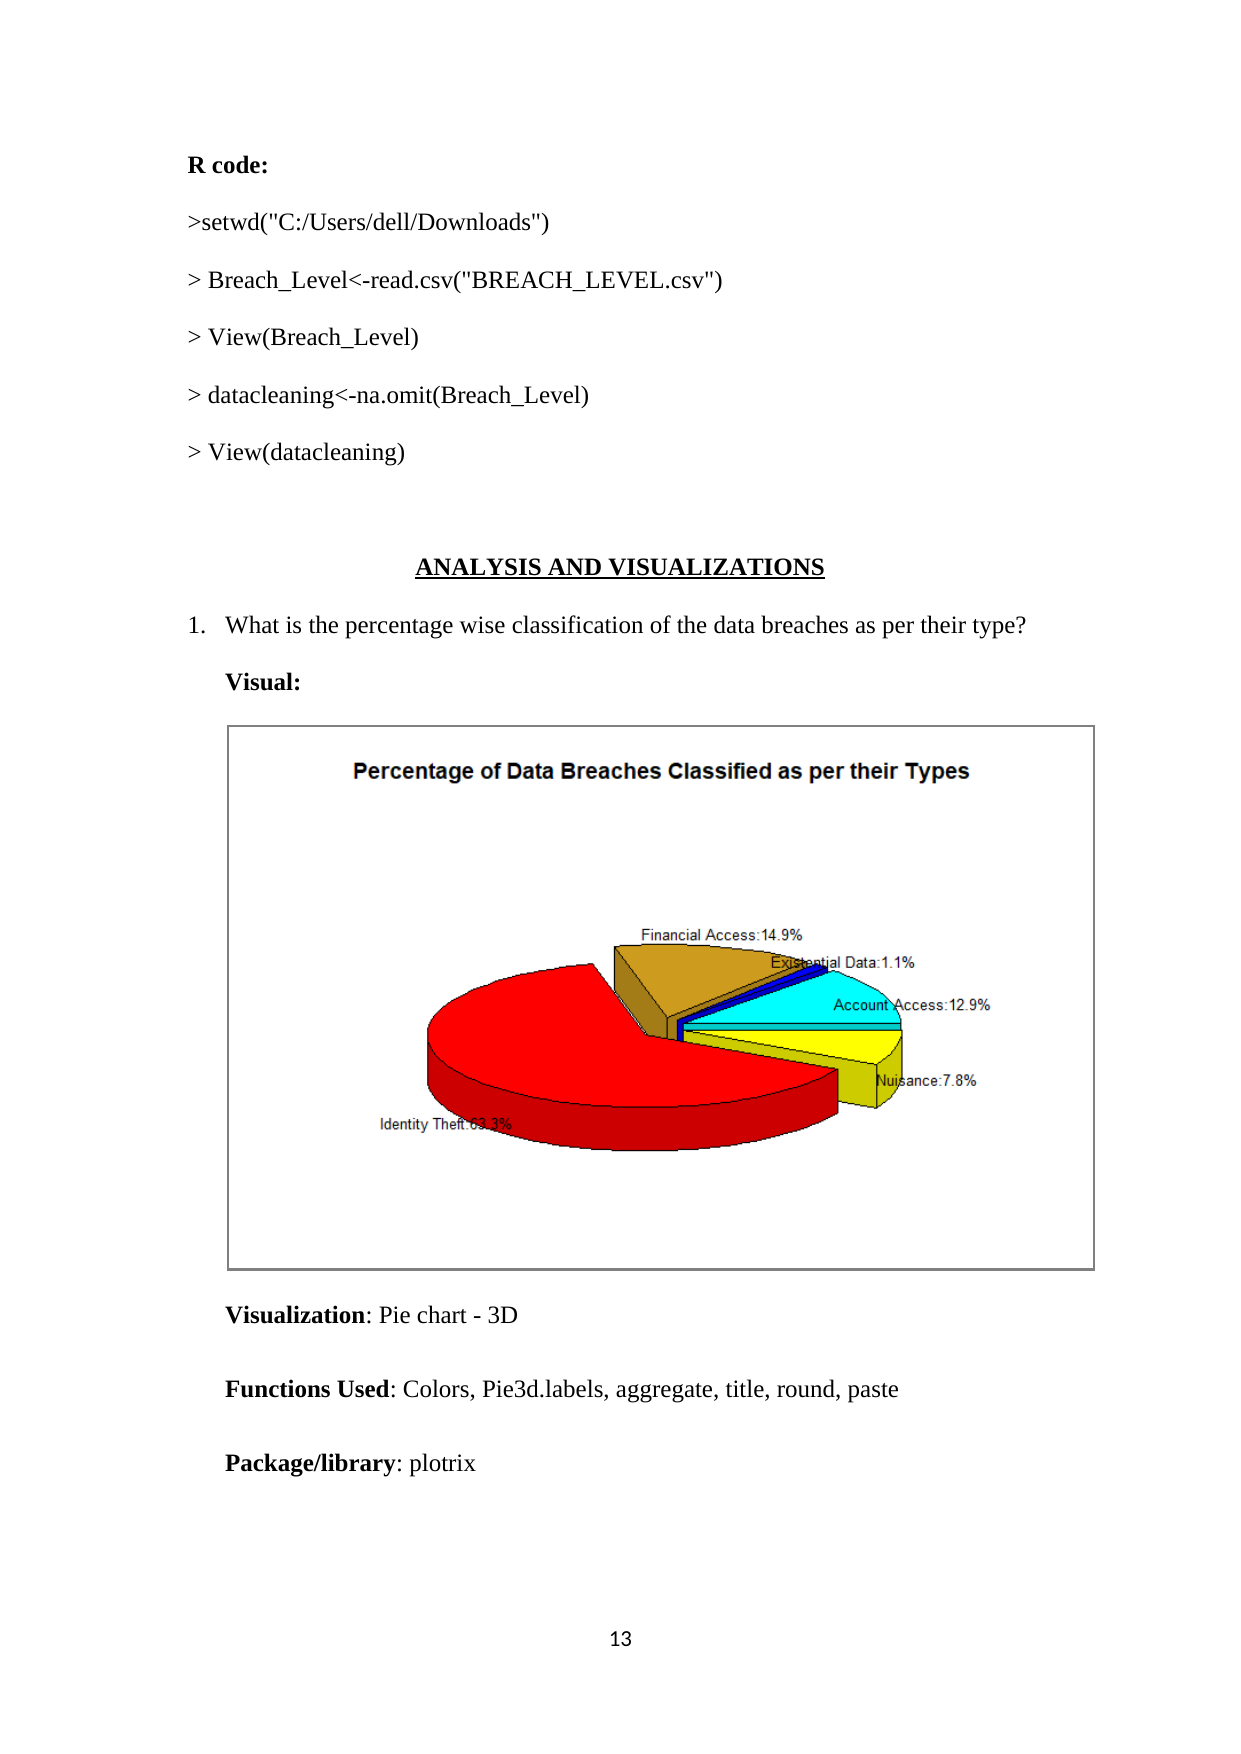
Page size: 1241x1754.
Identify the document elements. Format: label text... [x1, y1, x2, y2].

text > View(datacleaning) [187, 437, 1090, 466]
picture [244, 733, 1079, 1263]
text >setwd("C:/Users/dell/Downloads") [187, 207, 1090, 236]
text Visualization: Pie chart - 3D [225, 1300, 1090, 1329]
list What is the percentage wise classification of the data breaches as per their type? [187, 610, 1090, 639]
text ANALYSIS AND VISUALIZATIONS [150, 552, 1090, 581]
text > datacleaning<-na.omit(Breach_Level) [187, 380, 1090, 409]
text > Breach_Level<-read.csv("BREACH_LEVEL.csv") [187, 265, 1090, 294]
text Functions Used: Colors, Pie3d.labels, aggregate, title, round, paste [225, 1374, 1090, 1403]
text Package/library: plotrix [225, 1448, 1090, 1477]
text R code: [187, 150, 1090, 179]
text Visual: [225, 667, 1090, 696]
text > View(Breach_Level) [187, 322, 1090, 351]
